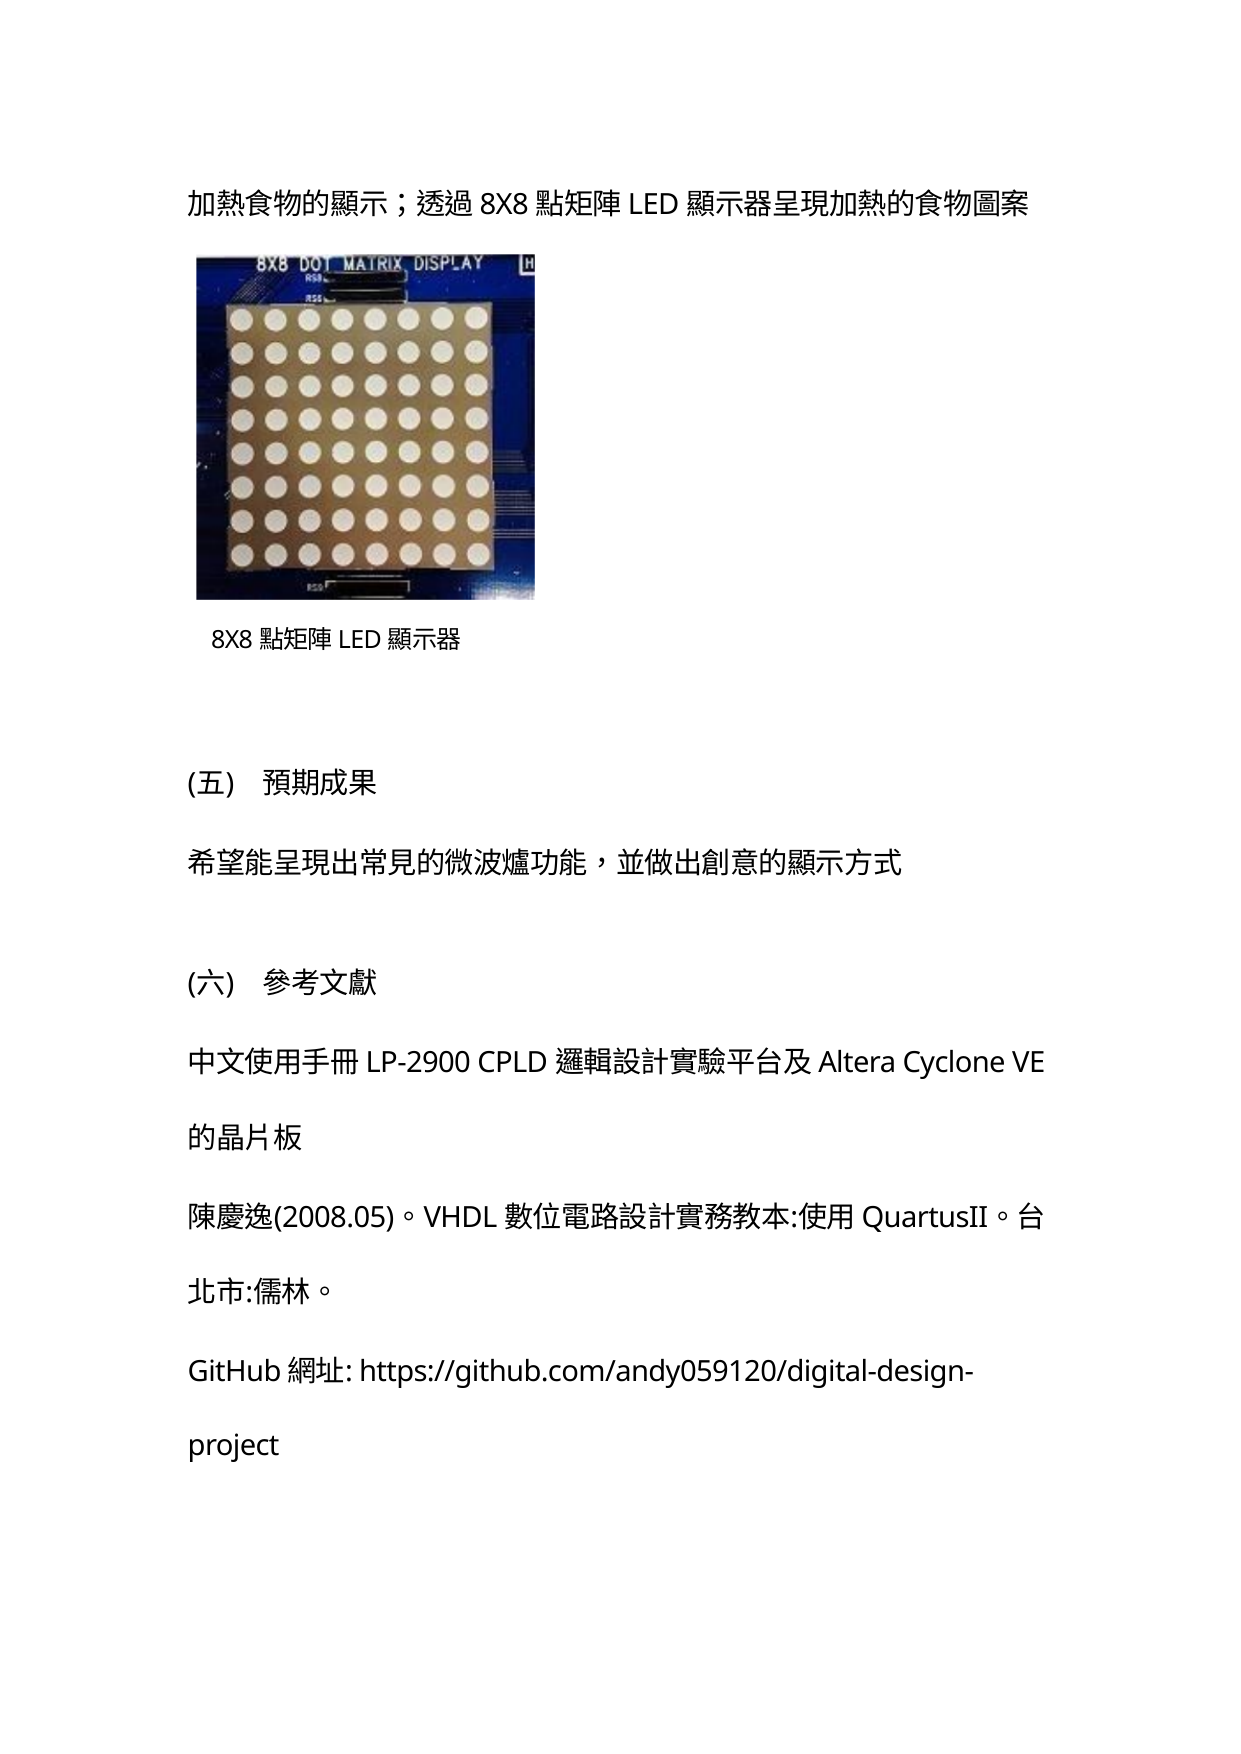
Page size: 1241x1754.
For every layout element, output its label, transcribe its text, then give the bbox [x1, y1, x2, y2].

picture [187, 246, 539, 604]
text 中文使用手冊 LP-2900 CPLD 邏輯設計實驗平台及Altera Cyclone VE的晶片板 [187, 1023, 1053, 1173]
list 預期成果 [187, 744, 1053, 819]
text GitHub網址: https://github.com/andy059120/digital-design-project [187, 1331, 1053, 1481]
list 參考文獻 [187, 944, 1053, 1019]
text 加熱食物的顯示；透過8X8 點矩陣 LED 顯示器呈現加熱的食物圖案 [187, 164, 1053, 239]
text 希望能呈現出常見的微波爐功能，並做出創意的顯示方式 [187, 823, 1053, 898]
text 陳慶逸(2008.05)。VHDL 數位電路設計實務教本:使用QuartusII。台北市:儒林。 [187, 1177, 1053, 1327]
